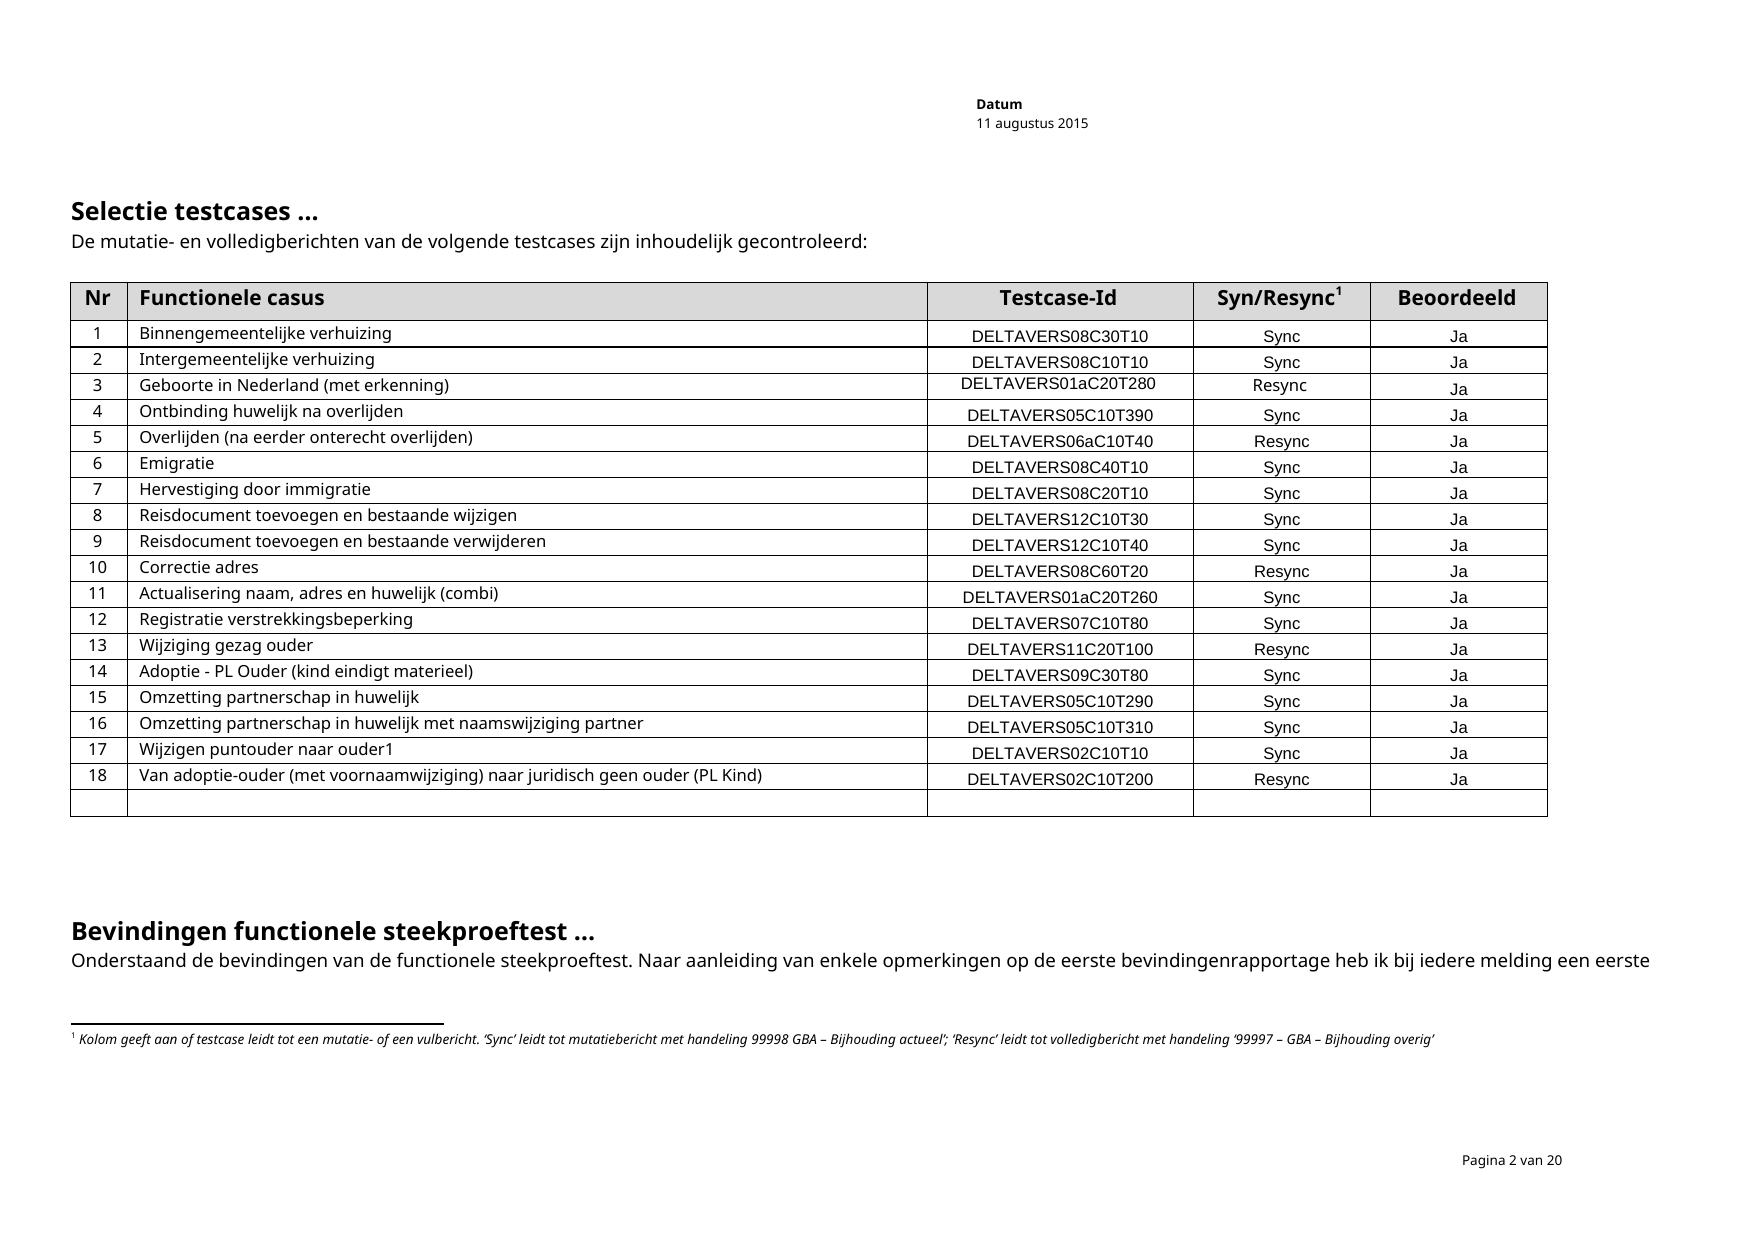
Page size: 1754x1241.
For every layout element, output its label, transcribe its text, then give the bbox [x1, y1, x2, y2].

table_cell Sync [1194, 608, 1370, 633]
table_cell DELTAVERS05C10T390 [928, 400, 1193, 424]
table_cell 14 [71, 660, 127, 685]
table_cell [71, 790, 127, 816]
table_cell Ja [1371, 686, 1547, 711]
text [71, 913, 1683, 973]
table_header Syn/Resync [1194, 283, 1370, 320]
table_cell Wijzigen puntouder naar ouder1 [128, 738, 927, 763]
table_cell 12 [71, 608, 127, 633]
table_cell Geboorte in Nederland (met erkenning) [128, 374, 927, 398]
table_cell DELTAVERS05C10T290 [928, 686, 1193, 711]
table_cell Resync [1194, 374, 1370, 398]
table_cell 11 [71, 582, 127, 607]
table_cell Ja [1371, 738, 1547, 763]
table_cell Ontbinding huwelijk na overlijden [128, 400, 927, 424]
table_cell Ja [1371, 530, 1547, 555]
table_cell Sync [1194, 738, 1370, 763]
table_cell DELTAVERS06aC10T40 [928, 426, 1193, 451]
table_cell Sync [1194, 582, 1370, 607]
table_cell Registratie verstrekkingsbeperking [128, 608, 927, 633]
table_cell Ja [1371, 634, 1547, 659]
table_cell 10 [71, 556, 127, 581]
table_cell DELTAVERS08C60T20 [928, 556, 1193, 581]
table_cell Sync [1194, 660, 1370, 685]
text Selectie testcases … De mutatie- en volledigberichten van de volgende testcases zijn inhoudelijk gecontroleerd: [71, 194, 1683, 253]
table_cell Ja [1371, 764, 1547, 789]
table_cell 8 [71, 504, 127, 529]
table_cell Ja [1371, 374, 1547, 398]
table_cell DELTAVERS08C10T10 [928, 348, 1193, 372]
table_cell 6 [71, 452, 127, 477]
table_header Testcase-Id [928, 283, 1193, 320]
table_header Nr [71, 283, 127, 320]
table_cell 15 [71, 686, 127, 711]
table_cell Van adoptie-ouder (met voornaamwijziging) naar juridisch geen ouder (PL Kind) [128, 764, 927, 789]
table_cell Ja [1371, 400, 1547, 424]
table_cell Resync [1194, 426, 1370, 451]
table_cell Sync [1194, 478, 1370, 503]
table_cell 5 [71, 426, 127, 451]
table_cell Binnengemeentelijke verhuizing [128, 321, 927, 346]
table_cell Sync [1194, 452, 1370, 477]
table_cell Correctie adres [128, 556, 927, 581]
table_cell Resync [1194, 764, 1370, 789]
table_cell Ja [1371, 478, 1547, 503]
table_cell 7 [71, 478, 127, 503]
table_cell Resync [1194, 556, 1370, 581]
table_cell DELTAVERS07C10T80 [928, 608, 1193, 633]
table_cell Ja [1371, 426, 1547, 451]
table_cell Sync [1194, 712, 1370, 737]
table_cell Wijziging gezag ouder [128, 634, 927, 659]
table_cell Resync [1194, 634, 1370, 659]
table_cell 17 [71, 738, 127, 763]
table_cell Ja [1371, 348, 1547, 372]
table_cell DELTAVERS08C30T10 [928, 321, 1193, 346]
table_cell Ja [1371, 321, 1547, 346]
table_cell Adoptie - PL Ouder (kind eindigt materieel) [128, 660, 927, 685]
table_cell Sync [1194, 348, 1370, 372]
table_cell Actualisering naam, adres en huwelijk (combi) [128, 582, 927, 607]
table_cell Reisdocument toevoegen en bestaande verwijderen [128, 530, 927, 555]
table_cell DELTAVERS05C10T310 [928, 712, 1193, 737]
table_cell DELTAVERS01aC20T280 [928, 374, 1193, 398]
table_cell Ja [1371, 660, 1547, 685]
table_cell 9 [71, 530, 127, 555]
table_cell Sync [1194, 686, 1370, 711]
table_cell 2 [71, 348, 127, 372]
table_cell Sync [1194, 530, 1370, 555]
table_cell DELTAVERS01aC20T260 [928, 582, 1193, 607]
table_cell DELTAVERS12C10T30 [928, 504, 1193, 529]
table_cell Sync [1194, 321, 1370, 346]
table_cell DELTAVERS02C10T200 [928, 764, 1193, 789]
table_cell 13 [71, 634, 127, 659]
table_cell Omzetting partnerschap in huwelijk [128, 686, 927, 711]
table_cell Ja [1371, 608, 1547, 633]
table_cell 3 [71, 374, 127, 398]
table_cell DELTAVERS12C10T40 [928, 530, 1193, 555]
table_cell Emigratie [128, 452, 927, 477]
table_header Beoordeeld [1371, 283, 1547, 320]
table_cell DELTAVERS08C40T10 [928, 452, 1193, 477]
table_cell DELTAVERS02C10T10 [928, 738, 1193, 763]
table_cell Overlijden (na eerder onterecht overlijden) [128, 426, 927, 451]
table_cell [1371, 790, 1547, 816]
table_cell 16 [71, 712, 127, 737]
table_cell Omzetting partnerschap in huwelijk met naamswijziging partner [128, 712, 927, 737]
table_cell [1194, 790, 1370, 816]
table_cell Hervestiging door immigratie [128, 478, 927, 503]
table_cell [128, 790, 927, 816]
table_cell DELTAVERS09C30T80 [928, 660, 1193, 685]
table_cell 4 [71, 400, 127, 424]
table_cell 1 [71, 321, 127, 346]
table_cell Ja [1371, 556, 1547, 581]
table_cell 18 [71, 764, 127, 789]
table_cell Ja [1371, 504, 1547, 529]
table_cell [928, 790, 1193, 816]
table_cell Ja [1371, 582, 1547, 607]
table_cell Sync [1194, 504, 1370, 529]
table_cell Intergemeentelijke verhuizing [128, 348, 927, 372]
table_cell DELTAVERS08C20T10 [928, 478, 1193, 503]
table_cell Sync [1194, 400, 1370, 424]
table_cell DELTAVERS11C20T100 [928, 634, 1193, 659]
table_header Functionele casus [128, 283, 927, 320]
table_cell Ja [1371, 712, 1547, 737]
table_cell Reisdocument toevoegen en bestaande wijzigen [128, 504, 927, 529]
table_cell Ja [1371, 452, 1547, 477]
